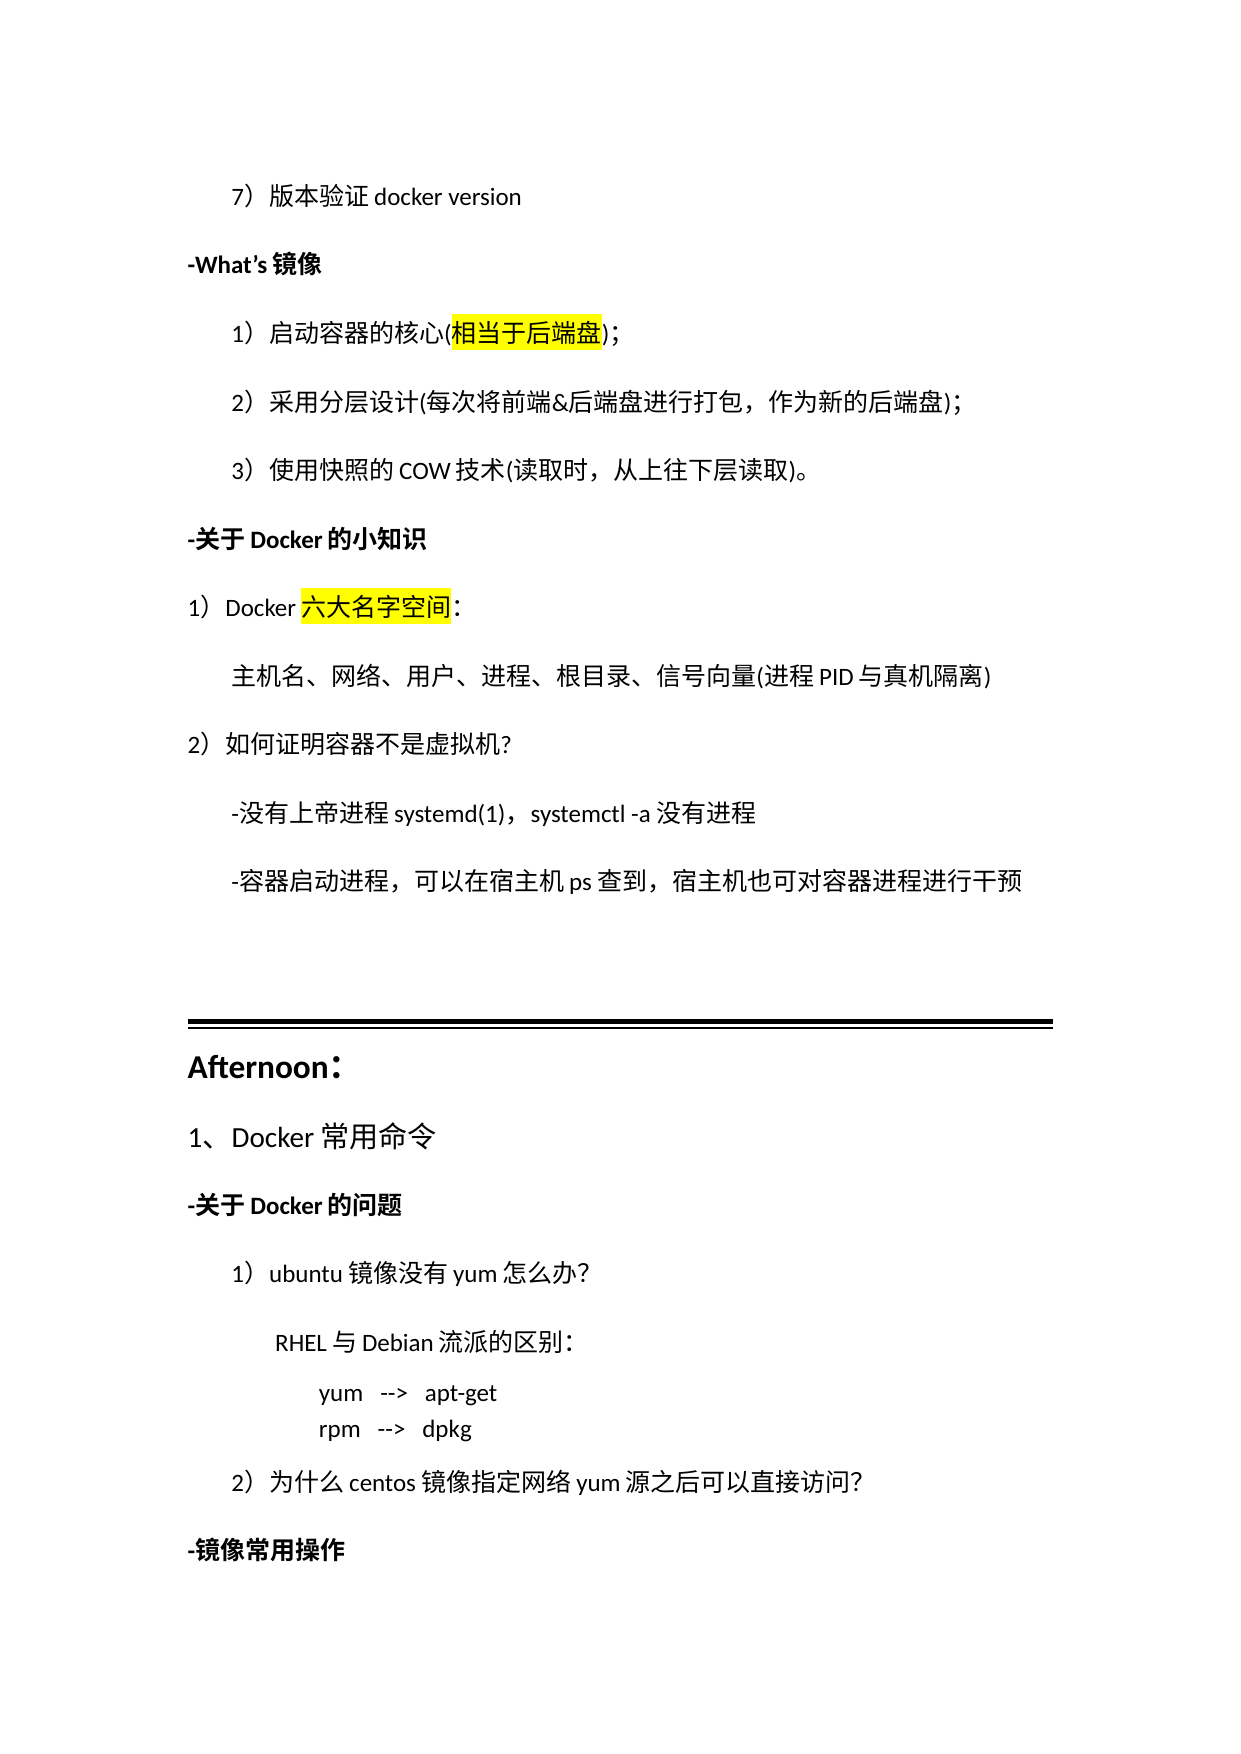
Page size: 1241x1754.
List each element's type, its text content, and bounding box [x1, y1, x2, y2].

text 1）Docker六大名字空间： [187, 573, 1053, 638]
text -关于Docker的问题 [187, 1171, 1053, 1236]
text 主机名、网络、用户、进程、根目录、信号向量(进程PID与真机隔离) [187, 642, 1053, 707]
text 2）为什么centos镜像指定网络yum源之后可以直接访问？ [187, 1448, 1053, 1513]
text 2）如何证明容器不是虚拟机? [187, 710, 1053, 775]
list 1）启动容器的核心(相当于后端盘)； [187, 299, 1053, 364]
text 1）ubuntu镜像没有yum怎么办？ [187, 1239, 1053, 1304]
text rpm --> dpkg [275, 1412, 1053, 1444]
text RHEL与Debian流派的区别： [231, 1308, 1053, 1373]
list 2）采用分层设计(每次将前端&后端盘进行打包，作为新的后端盘)； [187, 368, 1053, 433]
text yum --> apt-get [275, 1377, 1053, 1409]
text 7）版本验证docker version [187, 162, 1053, 227]
list -容器启动进程，可以在宿主机ps查到，宿主机也可对容器进程进行干预 [187, 847, 1053, 912]
list -镜像常用操作 [187, 1516, 1053, 1581]
list 3）使用快照的COW技术(读取时，从上往下层读取)。 [187, 436, 1053, 501]
text Afternoon： [187, 1032, 1053, 1097]
list -没有上帝进程systemd(1)，systemctl -a没有进程 [187, 779, 1053, 844]
text -关于Docker的小知识 [187, 505, 1053, 570]
text 1、Docker常用命令 [187, 1102, 1053, 1167]
list -What’s镜像 [187, 231, 1053, 296]
